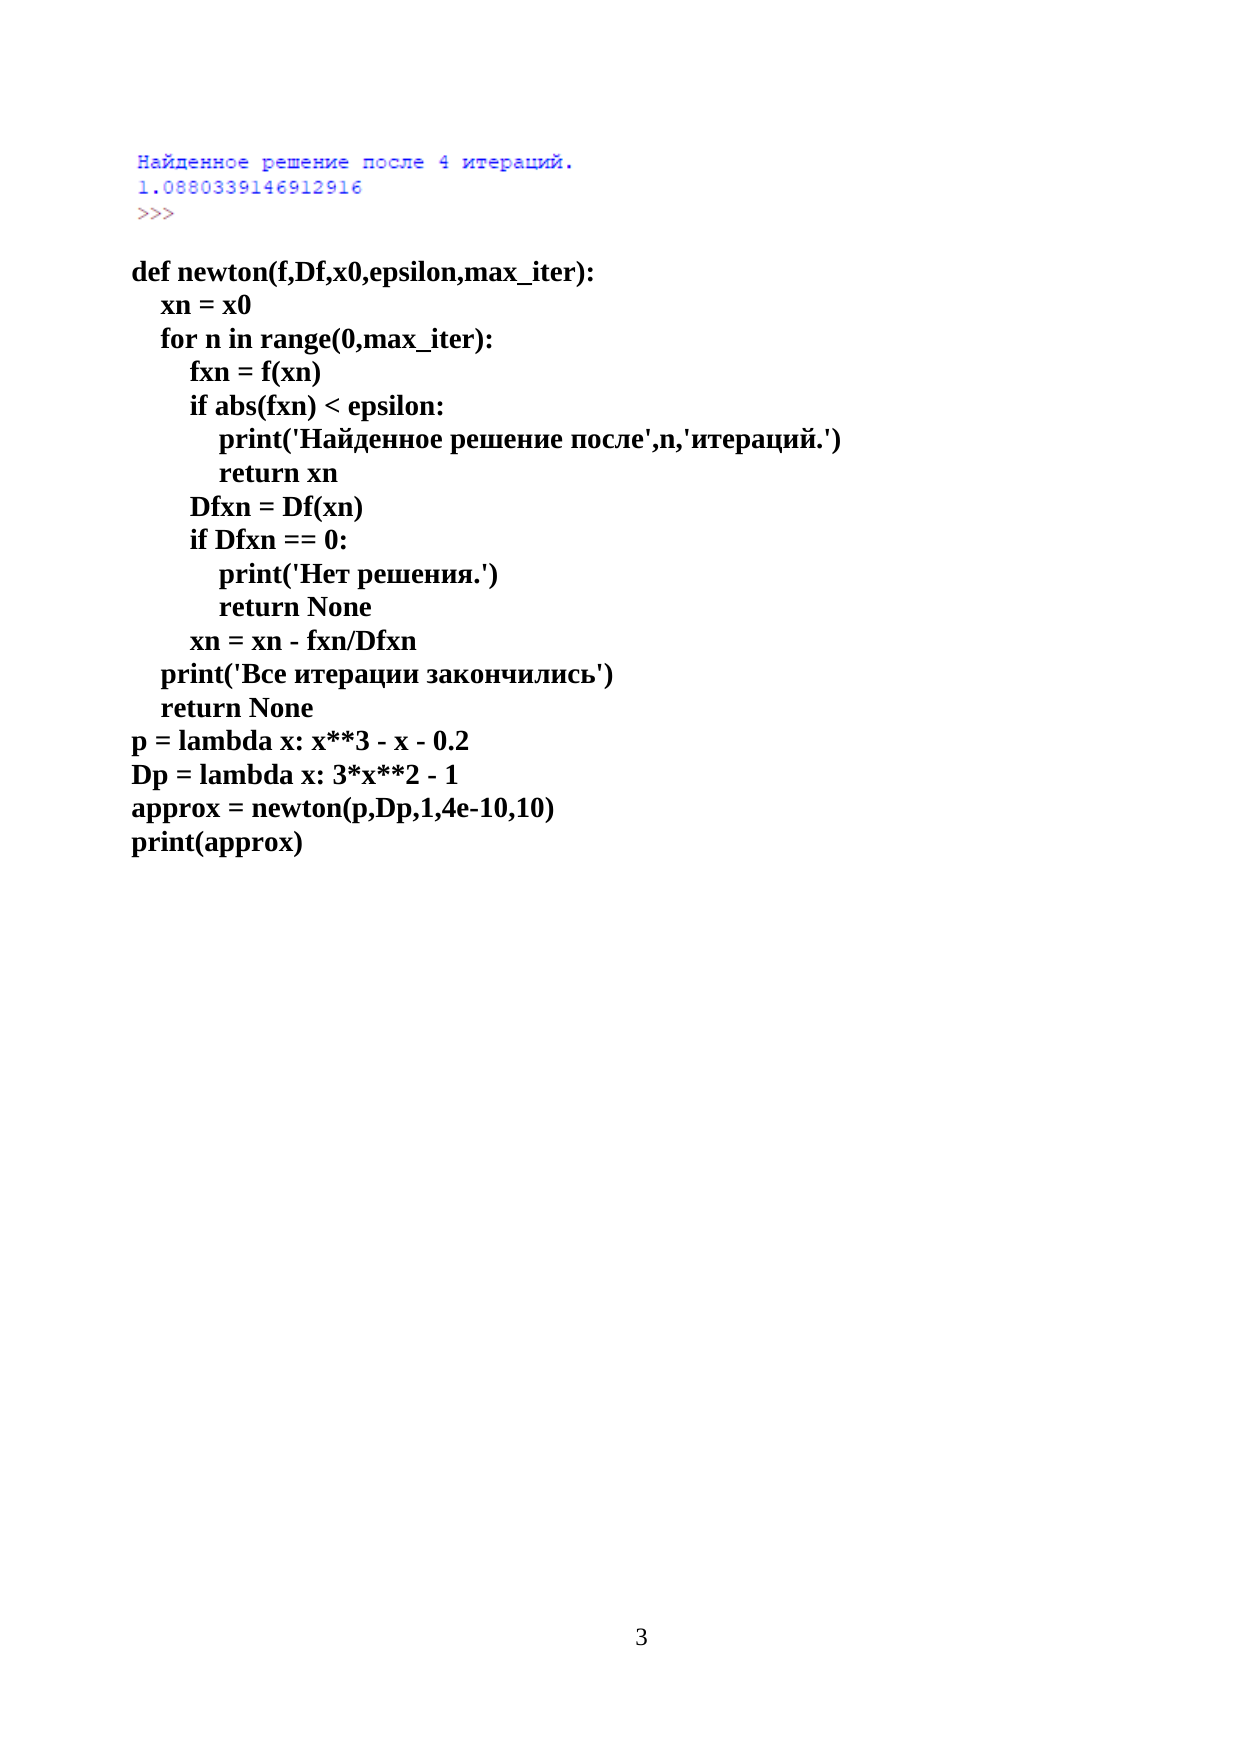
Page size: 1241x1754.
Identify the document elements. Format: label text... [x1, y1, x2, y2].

text xn = xn - fxn/Dfxn [131, 623, 1152, 656]
text Dp = lambda x: 3*x**2 - 1 [131, 757, 1152, 791]
text def newton(f,Df,x0,epsilon,max_iter): [131, 254, 1152, 287]
text fxn = f(xn) [131, 354, 1152, 388]
text return None [131, 589, 1152, 623]
text print('Найденное решение после',n,'итераций.') [131, 422, 1152, 455]
text print(approx) [131, 824, 1152, 858]
text if abs(fxn) < epsilon: [131, 388, 1152, 422]
picture [131, 151, 674, 221]
text for n in range(0,max_iter): [131, 321, 1152, 354]
text print('Все итерации закончились') [131, 656, 1152, 690]
text xn = x0 [131, 287, 1152, 321]
text Dfxn = Df(xn) [131, 489, 1152, 522]
text return None [131, 690, 1152, 723]
text print('Нет решения.') [131, 556, 1152, 589]
text p = lambda x: x**3 - x - 0.2 [131, 723, 1152, 757]
text if Dfxn == 0: [131, 522, 1152, 556]
text approx = newton(p,Dp,1,4e-10,10) [131, 791, 1152, 824]
text return xn [131, 455, 1152, 489]
